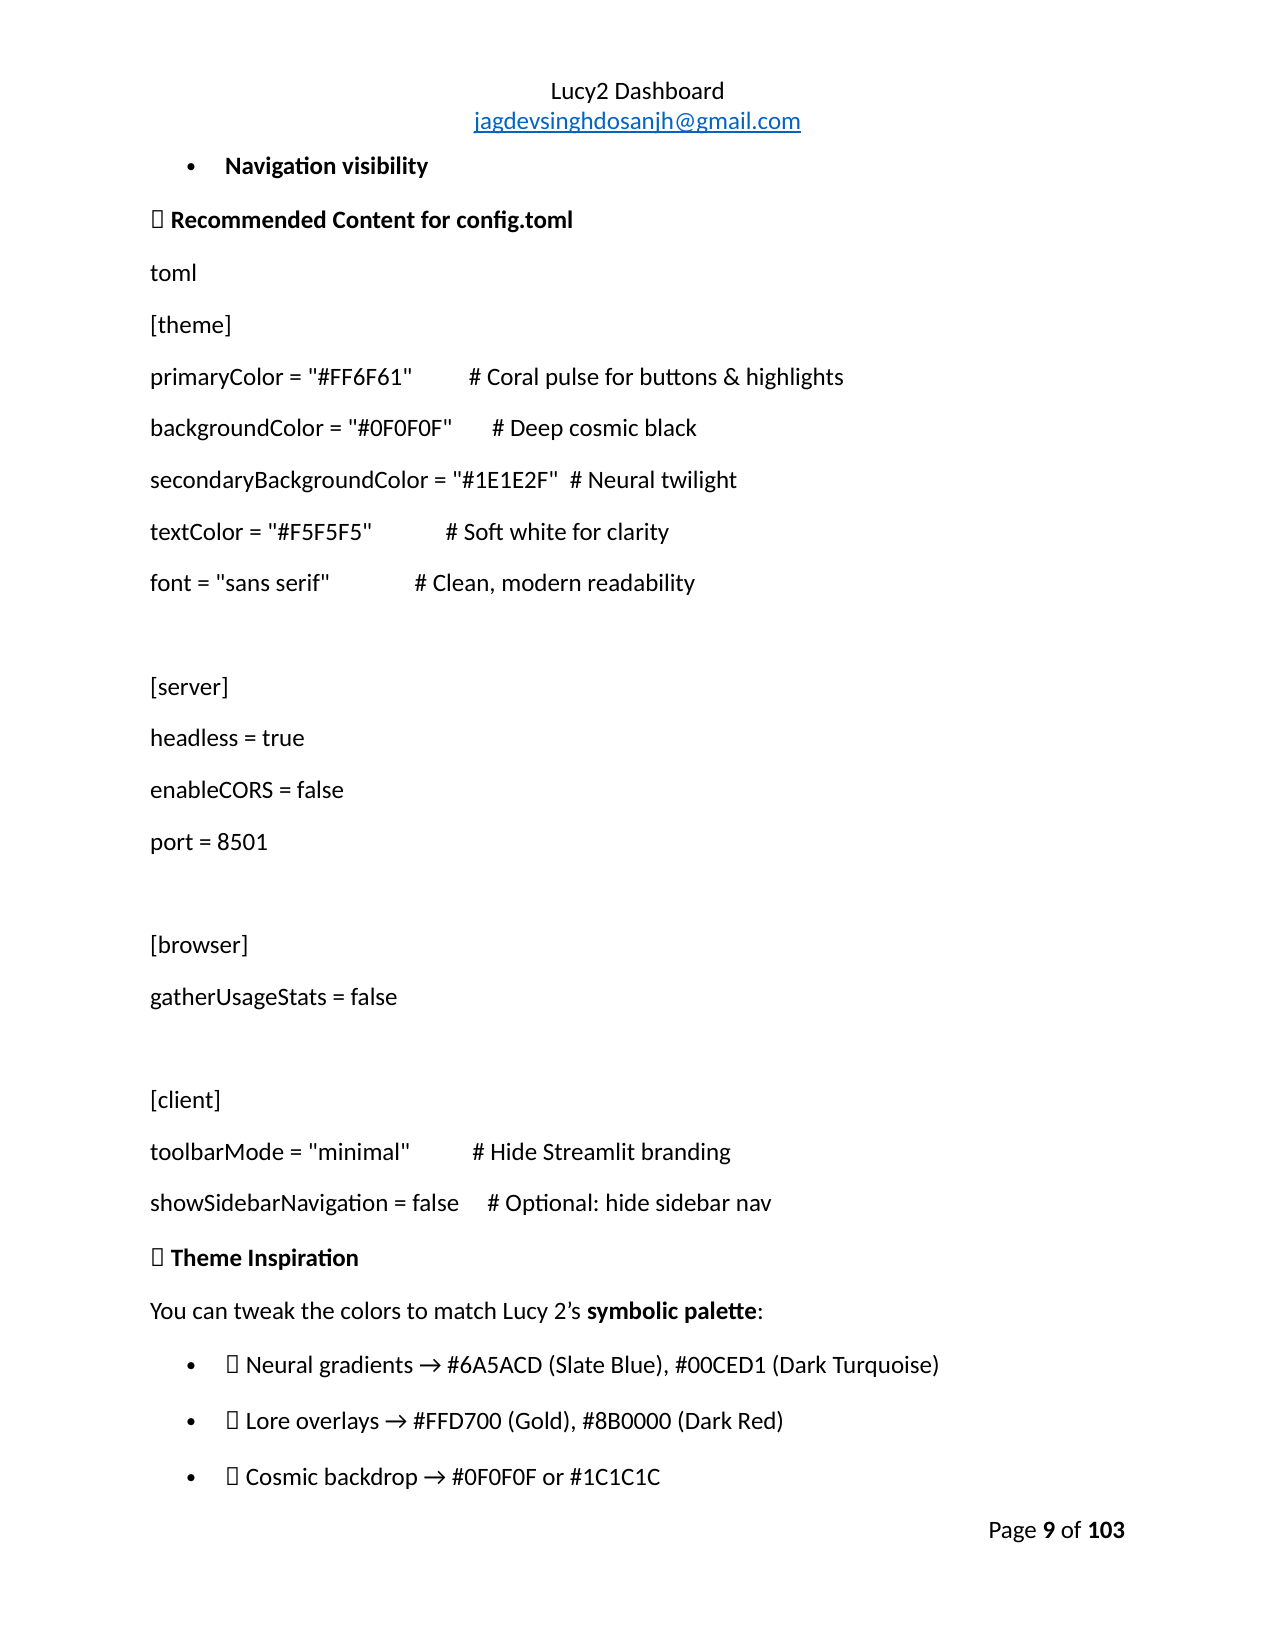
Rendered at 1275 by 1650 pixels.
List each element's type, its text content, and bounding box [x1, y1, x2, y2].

text gatherUsageStats = false [150, 981, 1125, 1011]
text 🧾 Recommended Content for config.toml [150, 202, 1125, 236]
text font = "sans serif" # Clean, modern readability [150, 567, 1125, 598]
list 🌌 Cosmic backdrop → #0F0F0F or #1C1C1C [187, 1458, 1125, 1492]
text toml [150, 257, 1125, 288]
text showSidebarNavigation = false # Optional: hide sidebar nav [150, 1187, 1125, 1218]
list Navigation visibility [187, 150, 1125, 181]
text textColor = "#F5F5F5" # Soft white for clarity [150, 516, 1125, 546]
text secondaryBackgroundColor = "#1E1E2F" # Neural twilight [150, 464, 1125, 495]
text enableCORS = false [150, 774, 1125, 805]
text [server] [150, 671, 1125, 701]
text toolbarMode = "minimal" # Hide Streamlit branding [150, 1136, 1125, 1166]
list 🧠 Neural gradients → #6A5ACD (Slate Blue), #00CED1 (Dark Turquoise) [187, 1347, 1125, 1381]
list 🔮 Lore overlays → #FFD700 (Gold), #8B0000 (Dark Red) [187, 1402, 1125, 1437]
text [browser] [150, 929, 1125, 960]
text [client] [150, 1084, 1125, 1115]
text primaryColor = "#FF6F61" # Coral pulse for buttons & highlights [150, 361, 1125, 391]
text You can tweak the colors to match Lucy 2’s symbolic palette: [150, 1295, 1125, 1326]
text backgroundColor = "#0F0F0F" # Deep cosmic black [150, 412, 1125, 443]
text [theme] [150, 309, 1125, 340]
text port = 8501 [150, 826, 1125, 856]
text 🎨 Theme Inspiration [150, 1239, 1125, 1273]
text headless = true [150, 722, 1125, 753]
